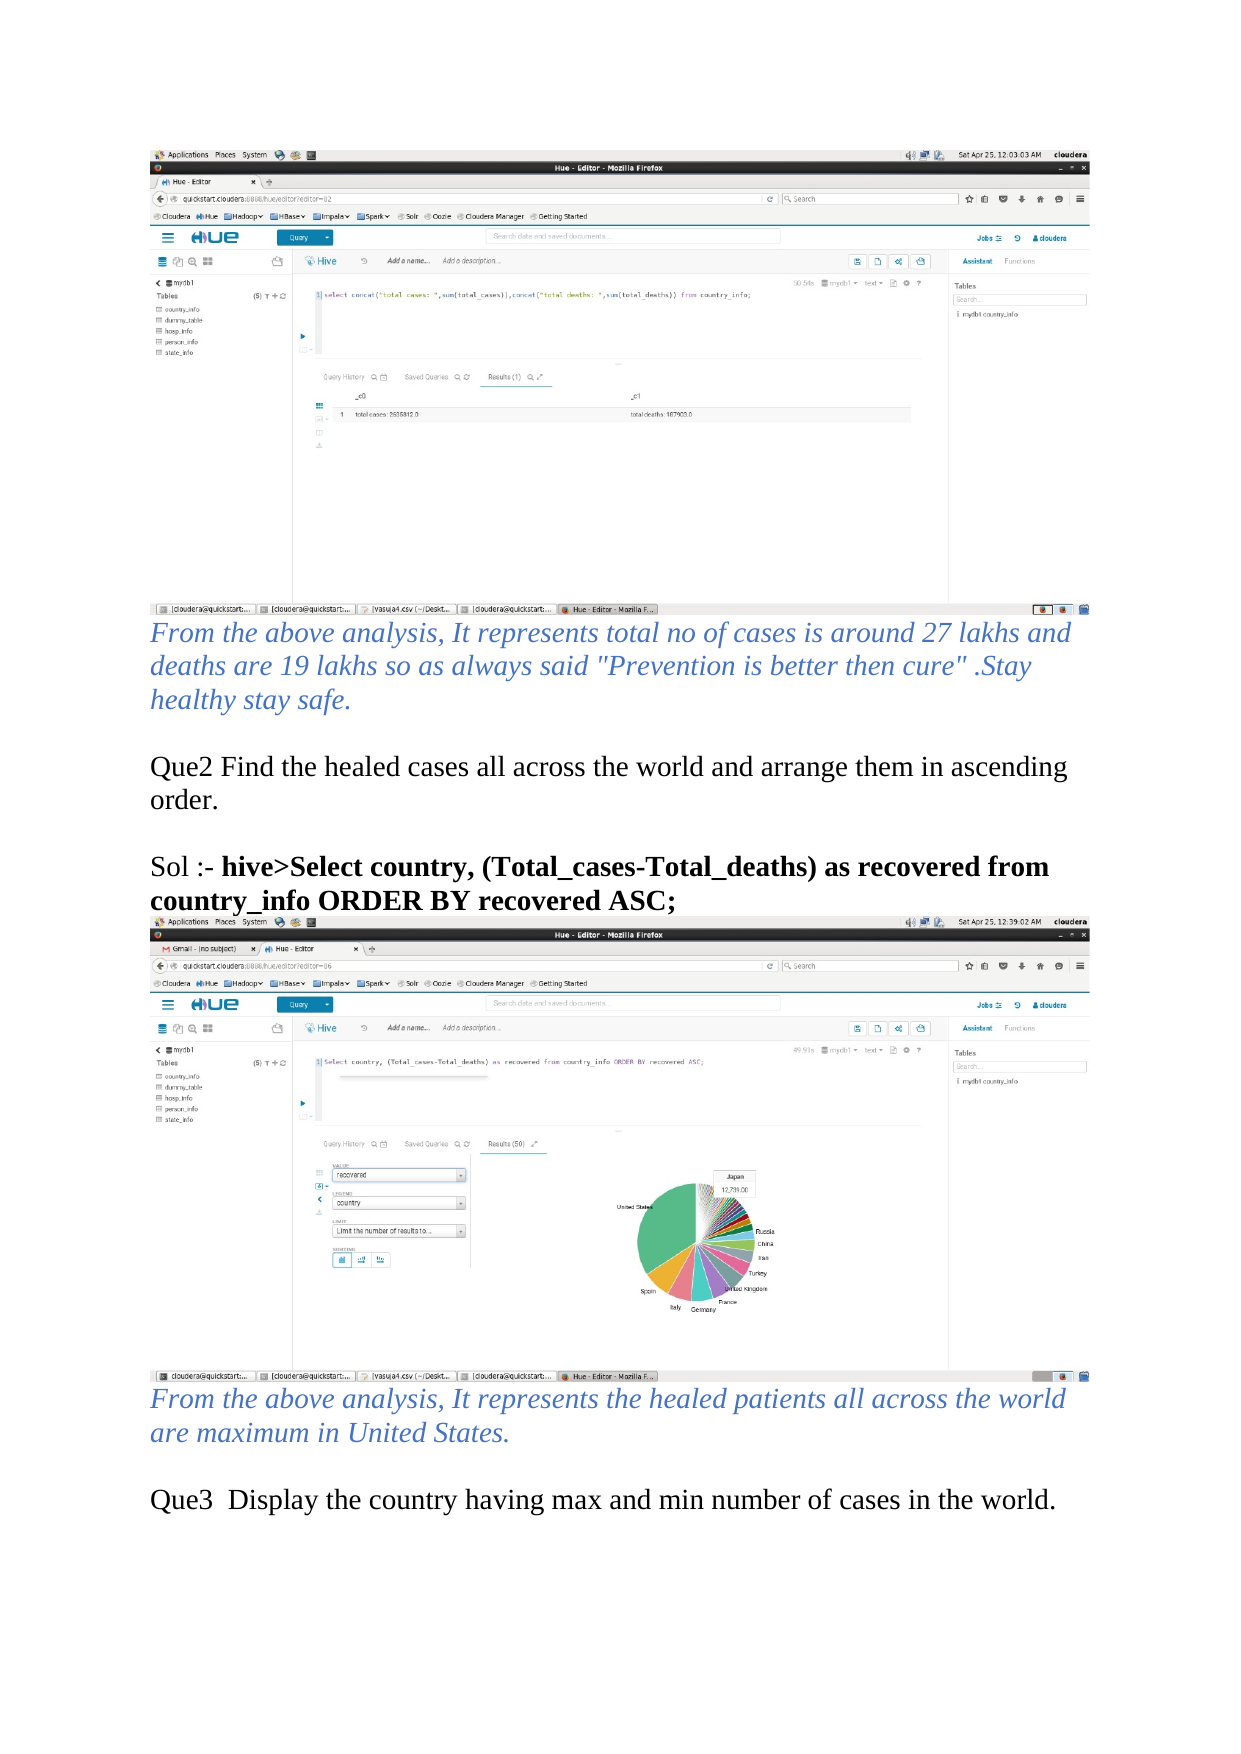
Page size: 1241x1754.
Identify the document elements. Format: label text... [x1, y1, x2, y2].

text Que2 Find the healed cases all across the world and arrange them in ascending order. [150, 749, 1090, 816]
picture [150, 916, 1090, 1382]
text Sol :- hive>Select country, (Total_cases-Total_deaths) as recovered from country_info ORDER BY recovered ASC; [150, 849, 1090, 916]
text From the above analysis, It represents total no of cases is around 27 lakhs and deaths are 19 lakhs so as always said "Prevention is better then cure" .Stay healthy stay safe. [150, 615, 1090, 715]
text Que3 Display the country having max and min number of cases in the world. [150, 1482, 1090, 1515]
text From the above analysis, It represents the healed patients all across the world are maximum in United States. [150, 1382, 1090, 1448]
picture [150, 150, 1090, 615]
